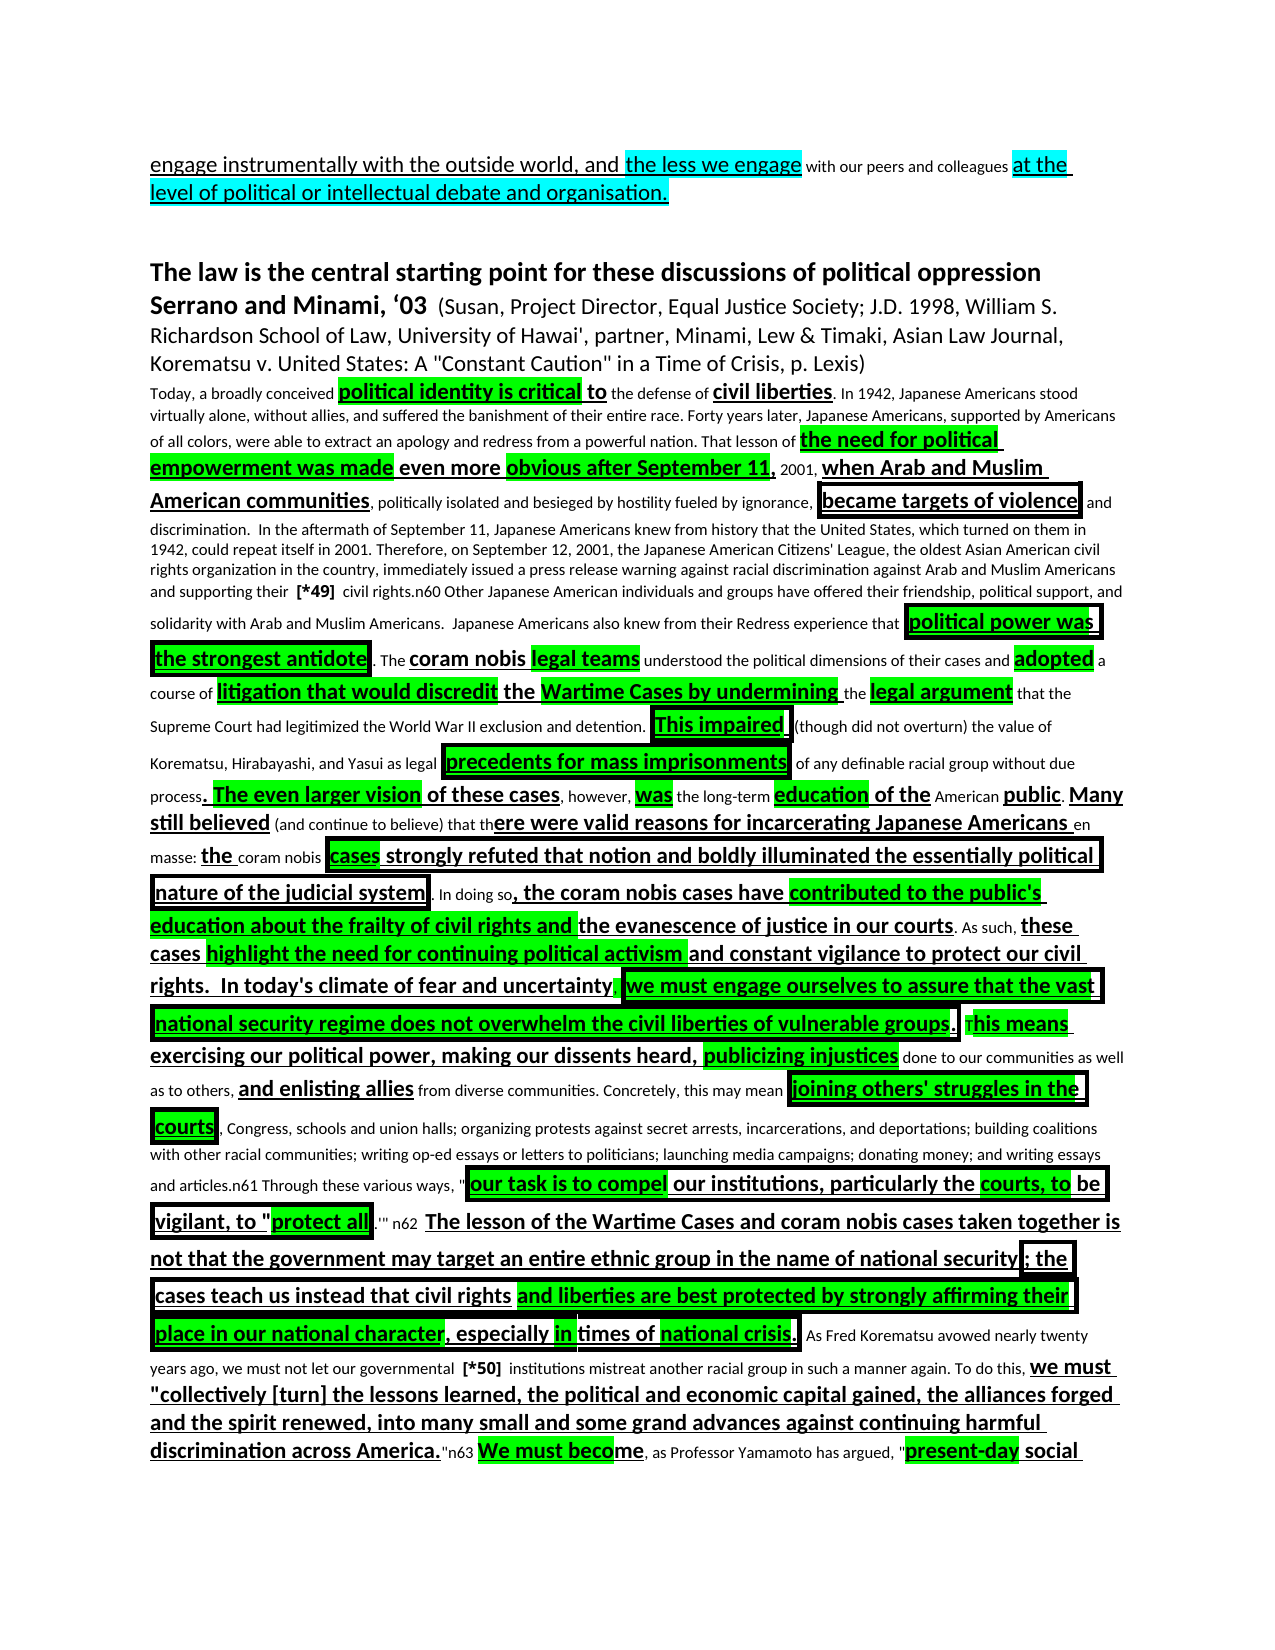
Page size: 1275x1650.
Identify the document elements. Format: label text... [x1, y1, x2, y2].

subtitle The law is the central starting point for these discussions of political oppression [150, 255, 1125, 288]
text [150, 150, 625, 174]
text Serrano and Minami, ‘03 (Susan, Project Director, Equal Justice Society; J.D. 1998, William S. Richardson School of Law, University of Hawai', partner, Minami, Lew & Timaki, Asian Law Journal, Korematsu v. United States: A "Constant Caution" in a Time of Crisis, p. Lexis) [150, 288, 1125, 377]
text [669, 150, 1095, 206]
